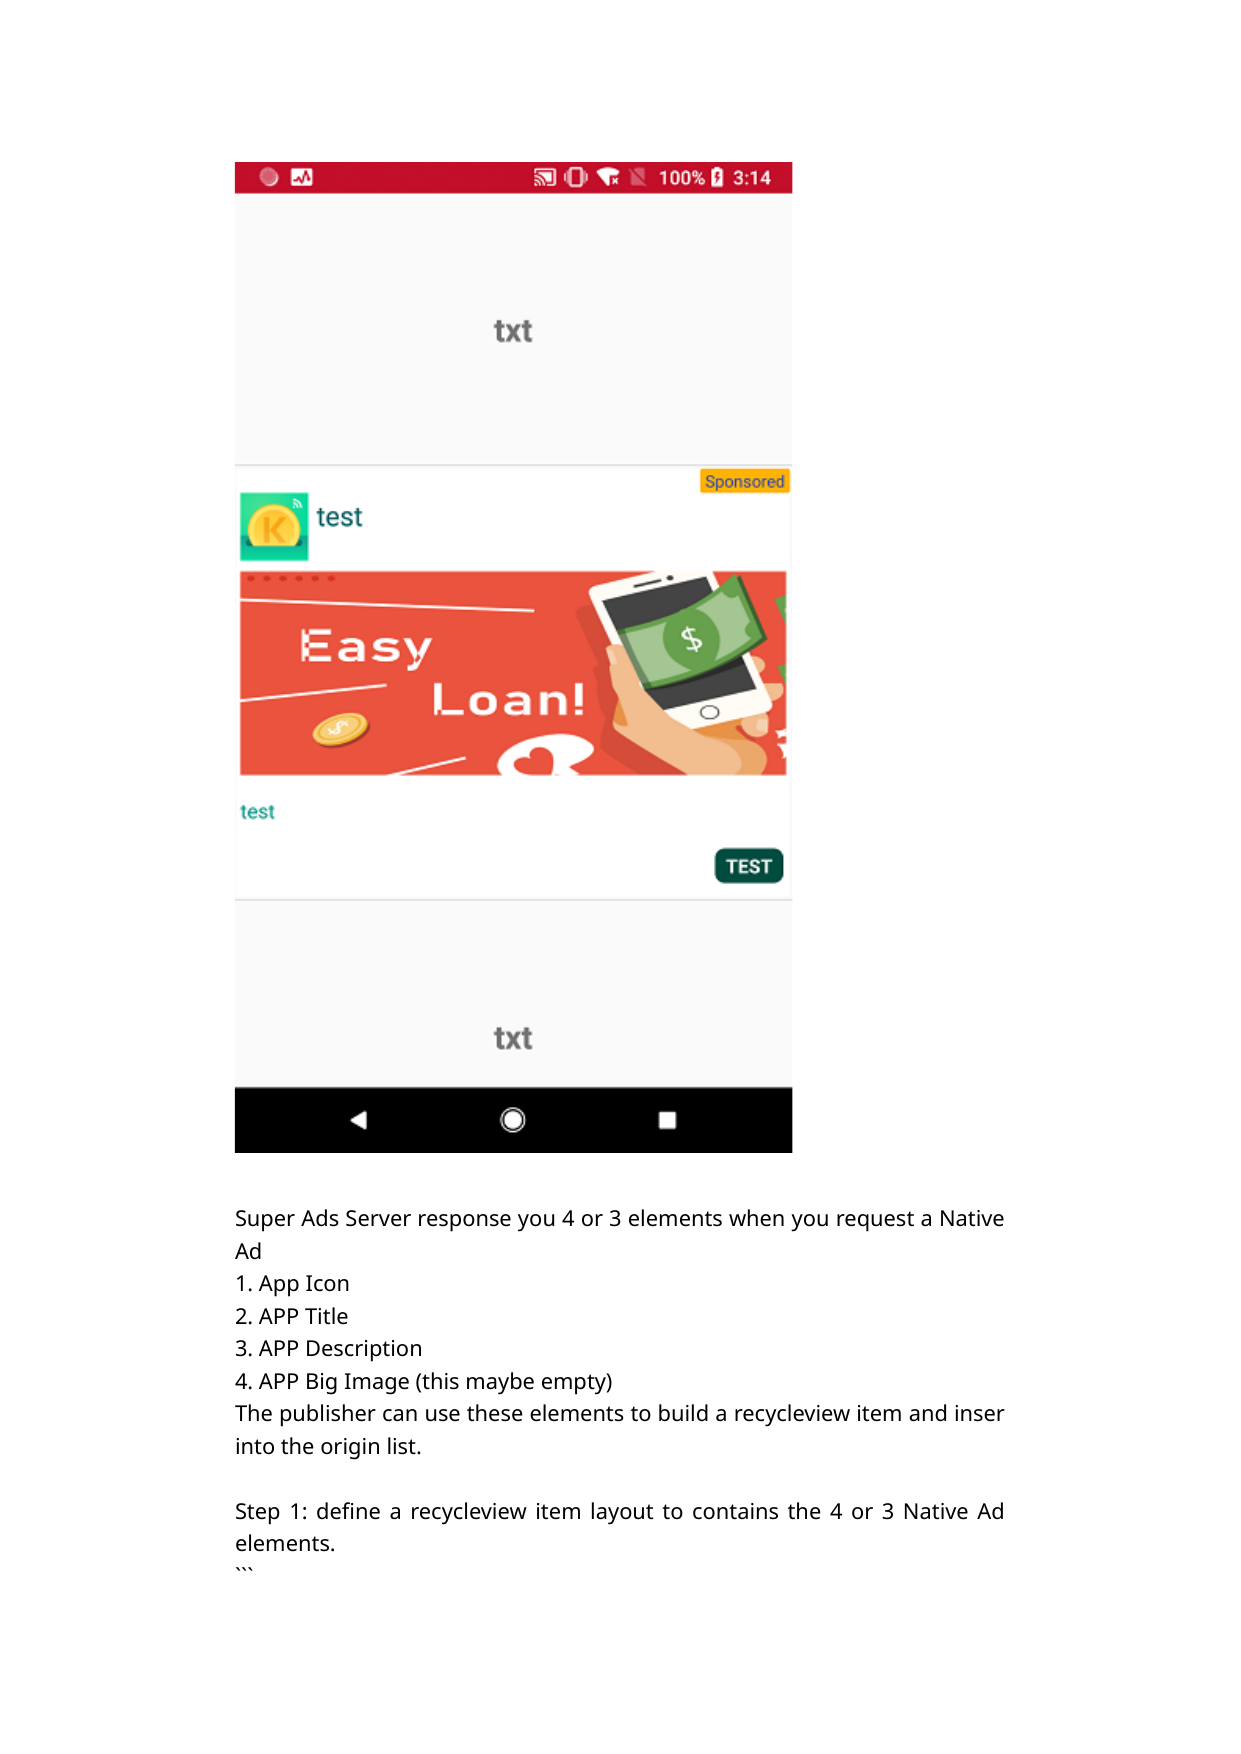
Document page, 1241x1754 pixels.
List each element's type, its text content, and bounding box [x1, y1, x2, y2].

text 1. App Icon [235, 1267, 1006, 1299]
picture [234, 162, 793, 1153]
text ``` [235, 1559, 1006, 1592]
text 3. APP Description [235, 1332, 1006, 1364]
text 4. APP Big Image (this maybe empty) [235, 1364, 1006, 1397]
text Super Ads Server response you 4 or 3 elements when you request a Native Ad [235, 1202, 1006, 1267]
text 2. APP Title [235, 1299, 1006, 1332]
text The publisher can use these elements to build a recycleview item and inser into the origin list. [235, 1397, 1006, 1462]
text Step 1: define a recycleview item layout to contains the 4 or 3 Native Ad elements. [235, 1494, 1006, 1559]
